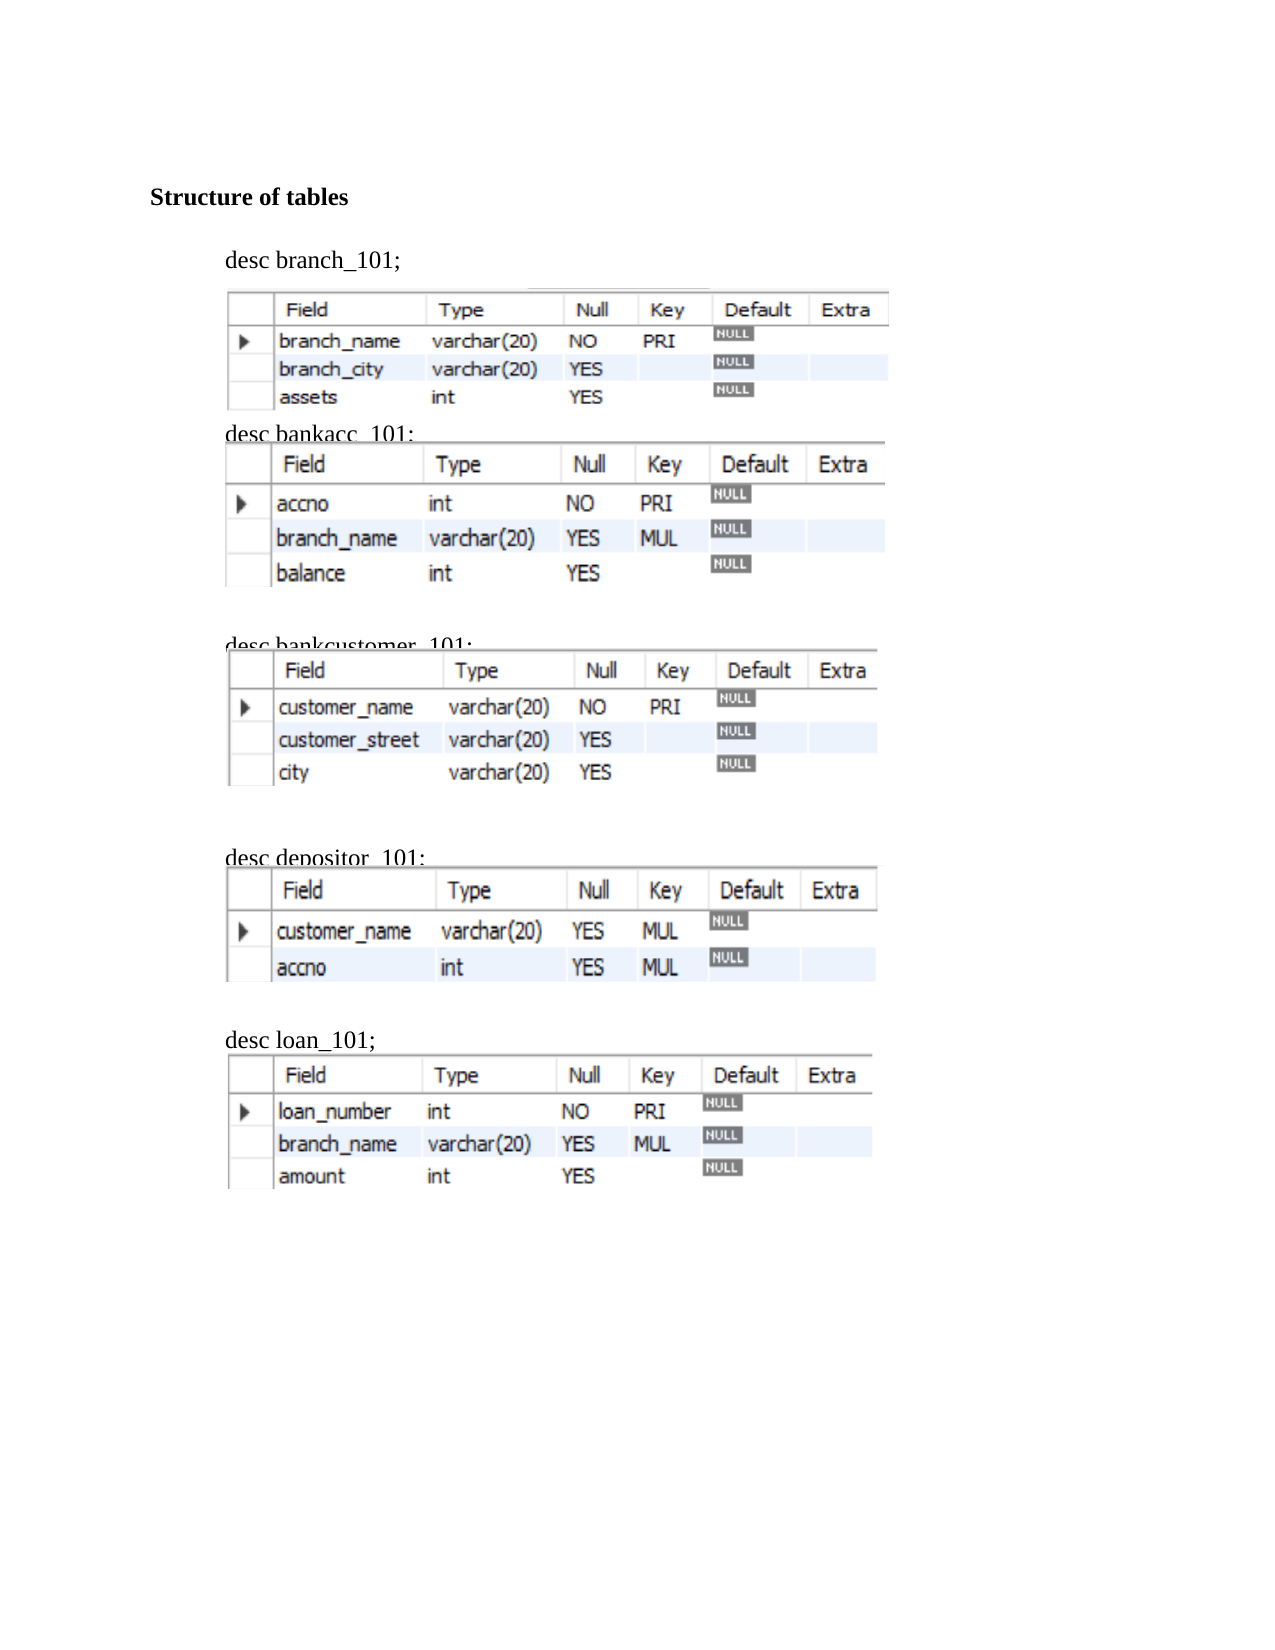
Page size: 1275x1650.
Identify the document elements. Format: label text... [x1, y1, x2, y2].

picture [227, 1053, 873, 1189]
picture [226, 648, 878, 786]
text desc bankcustomer_101; [150, 631, 1125, 660]
text desc bankacc_101; [150, 419, 1125, 448]
picture [224, 865, 885, 982]
text desc loan_101; [150, 1025, 1125, 1053]
text desc depositor_101; [150, 843, 1125, 872]
text desc branch_101; [150, 245, 1125, 274]
picture [225, 441, 885, 587]
picture [227, 288, 890, 413]
text Structure of tables [150, 182, 1125, 211]
